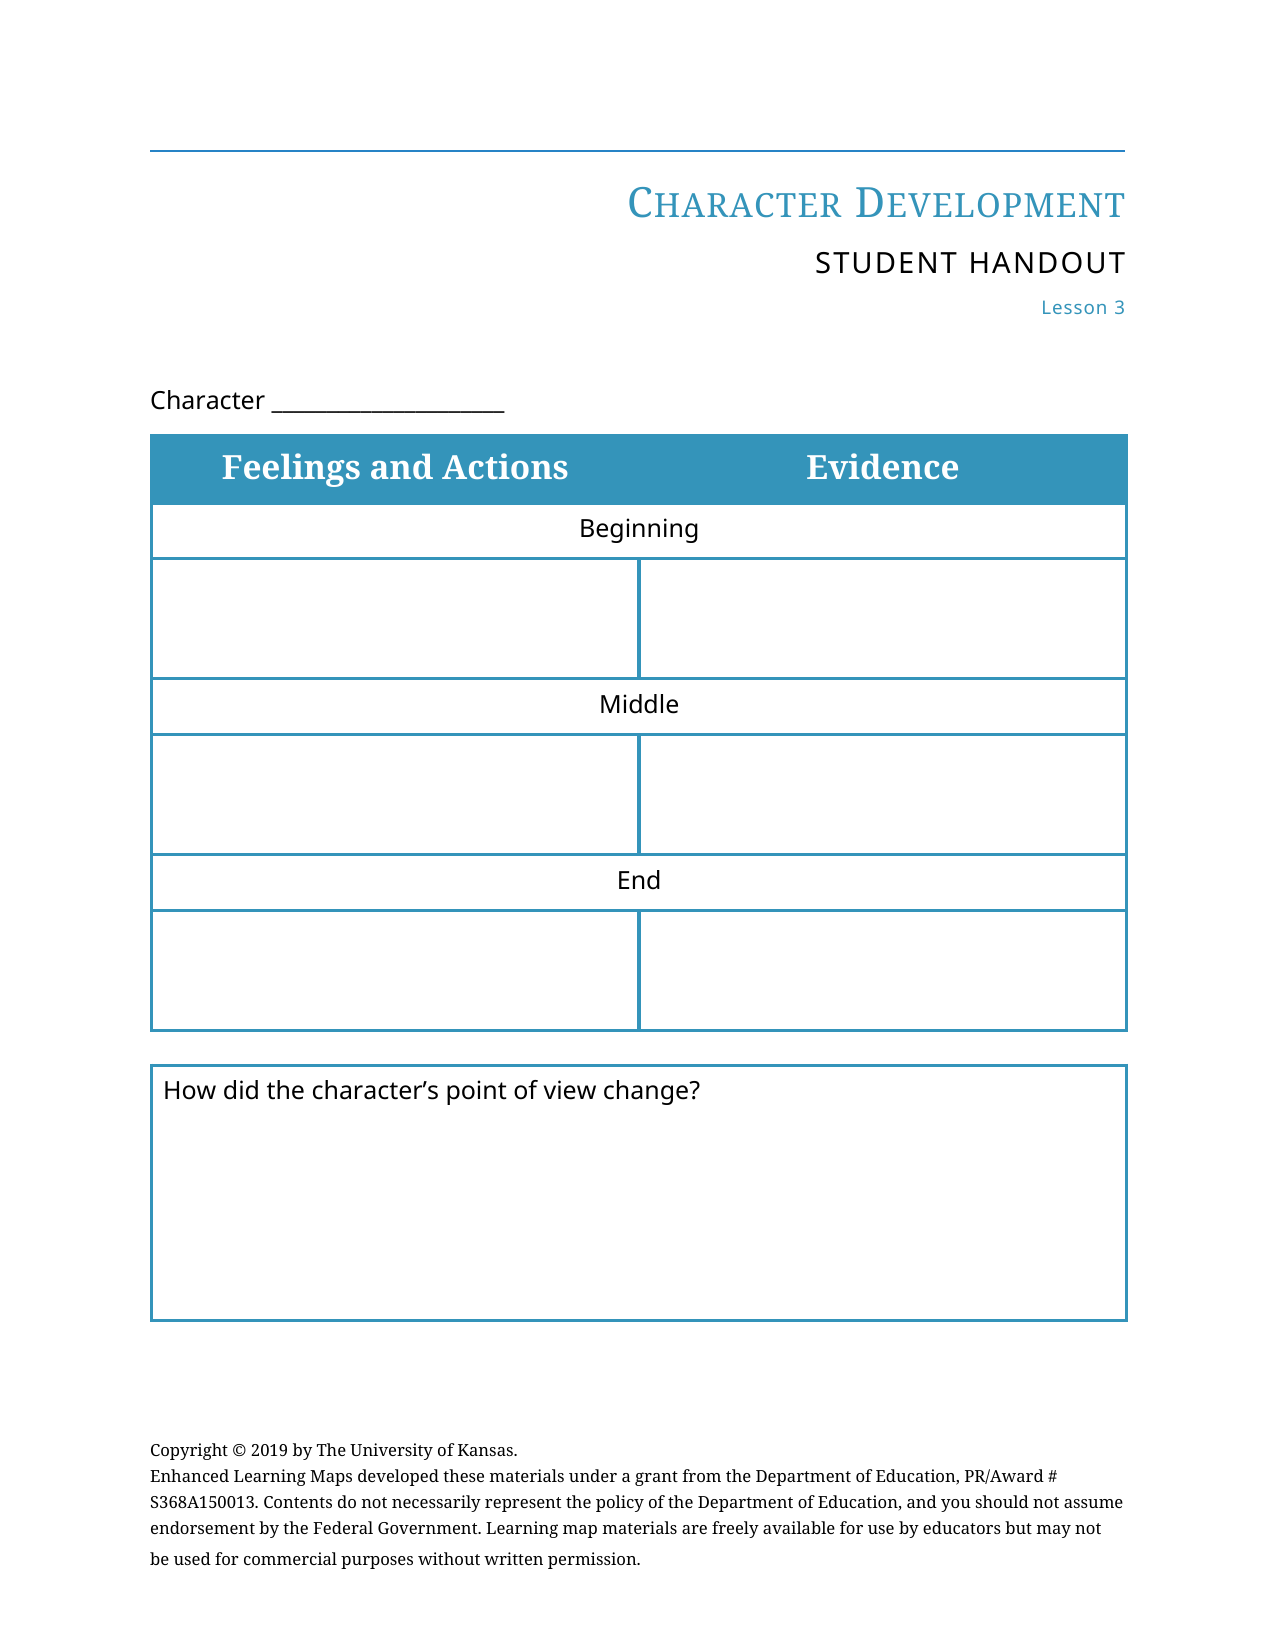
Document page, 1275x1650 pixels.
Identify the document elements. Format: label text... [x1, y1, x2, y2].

title Student Handout [150, 242, 1125, 282]
table_cell [641, 560, 1125, 677]
table_cell [641, 912, 1125, 1029]
text Character _____________________ [150, 382, 1125, 416]
title Character Development [150, 152, 1125, 230]
table_cell [641, 736, 1125, 853]
table_cell [153, 736, 637, 853]
table_header Evidence [641, 437, 1125, 501]
table_header How did the character’s point of view change? [153, 1067, 1125, 1318]
table_cell Beginning [153, 505, 1125, 557]
table_cell Middle [153, 680, 1125, 733]
table_cell [153, 560, 637, 677]
subtitle Lesson 3 [150, 294, 1125, 320]
table_header Feelings and Actions [153, 437, 637, 501]
table_cell [153, 912, 637, 1029]
table_cell End [153, 856, 1125, 909]
